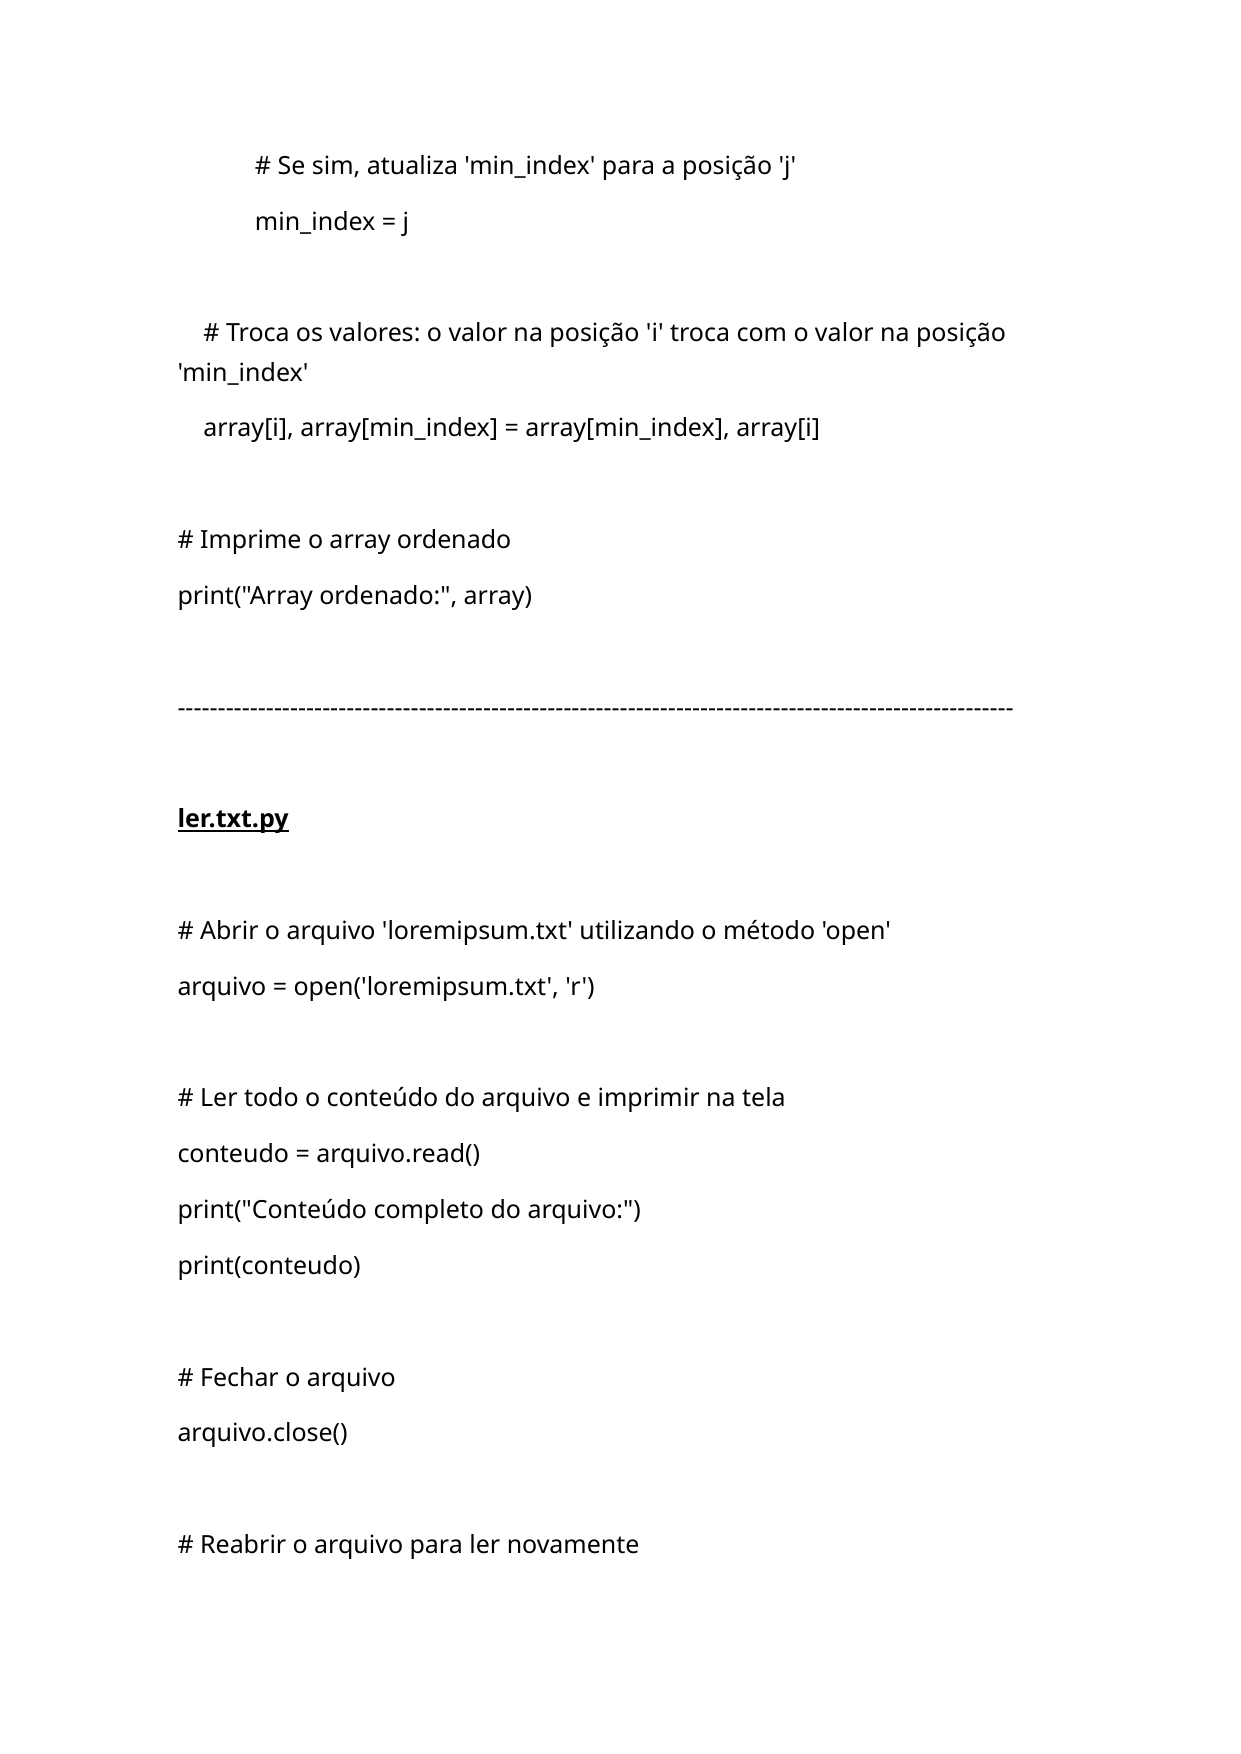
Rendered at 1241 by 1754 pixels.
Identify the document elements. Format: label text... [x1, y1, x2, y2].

text print(conteudo) [177, 1248, 1063, 1282]
text # Abrir o arquivo 'loremipsum.txt' utilizando o método 'open' [177, 913, 1063, 947]
text # Troca os valores: o valor na posição 'i' troca com o valor na posição 'min_index' [177, 315, 1063, 388]
text arquivo.close() [177, 1415, 1063, 1449]
text print("Conteúdo completo do arquivo:") [177, 1192, 1063, 1226]
text # Fechar o arquivo [177, 1359, 1063, 1393]
text min_index = j [177, 203, 1063, 237]
text # Reabrir o arquivo para ler novamente [177, 1527, 1063, 1561]
text # Imprime o array ordenado [177, 522, 1063, 556]
text ler.txt.py [177, 801, 1063, 835]
text # Ler todo o conteúdo do arquivo e imprimir na tela [177, 1080, 1063, 1114]
text array[i], array[min_index] = array[min_index], array[i] [177, 410, 1063, 444]
text # Se sim, atualiza 'min_index' para a posição 'j' [177, 148, 1063, 182]
text conteudo = arquivo.read() [177, 1136, 1063, 1170]
text -------------------------------------------------------------------------------------------------------- [177, 689, 1063, 723]
text print("Array ordenado:", array) [177, 578, 1063, 612]
text arquivo = open('loremipsum.txt', 'r') [177, 968, 1063, 1002]
